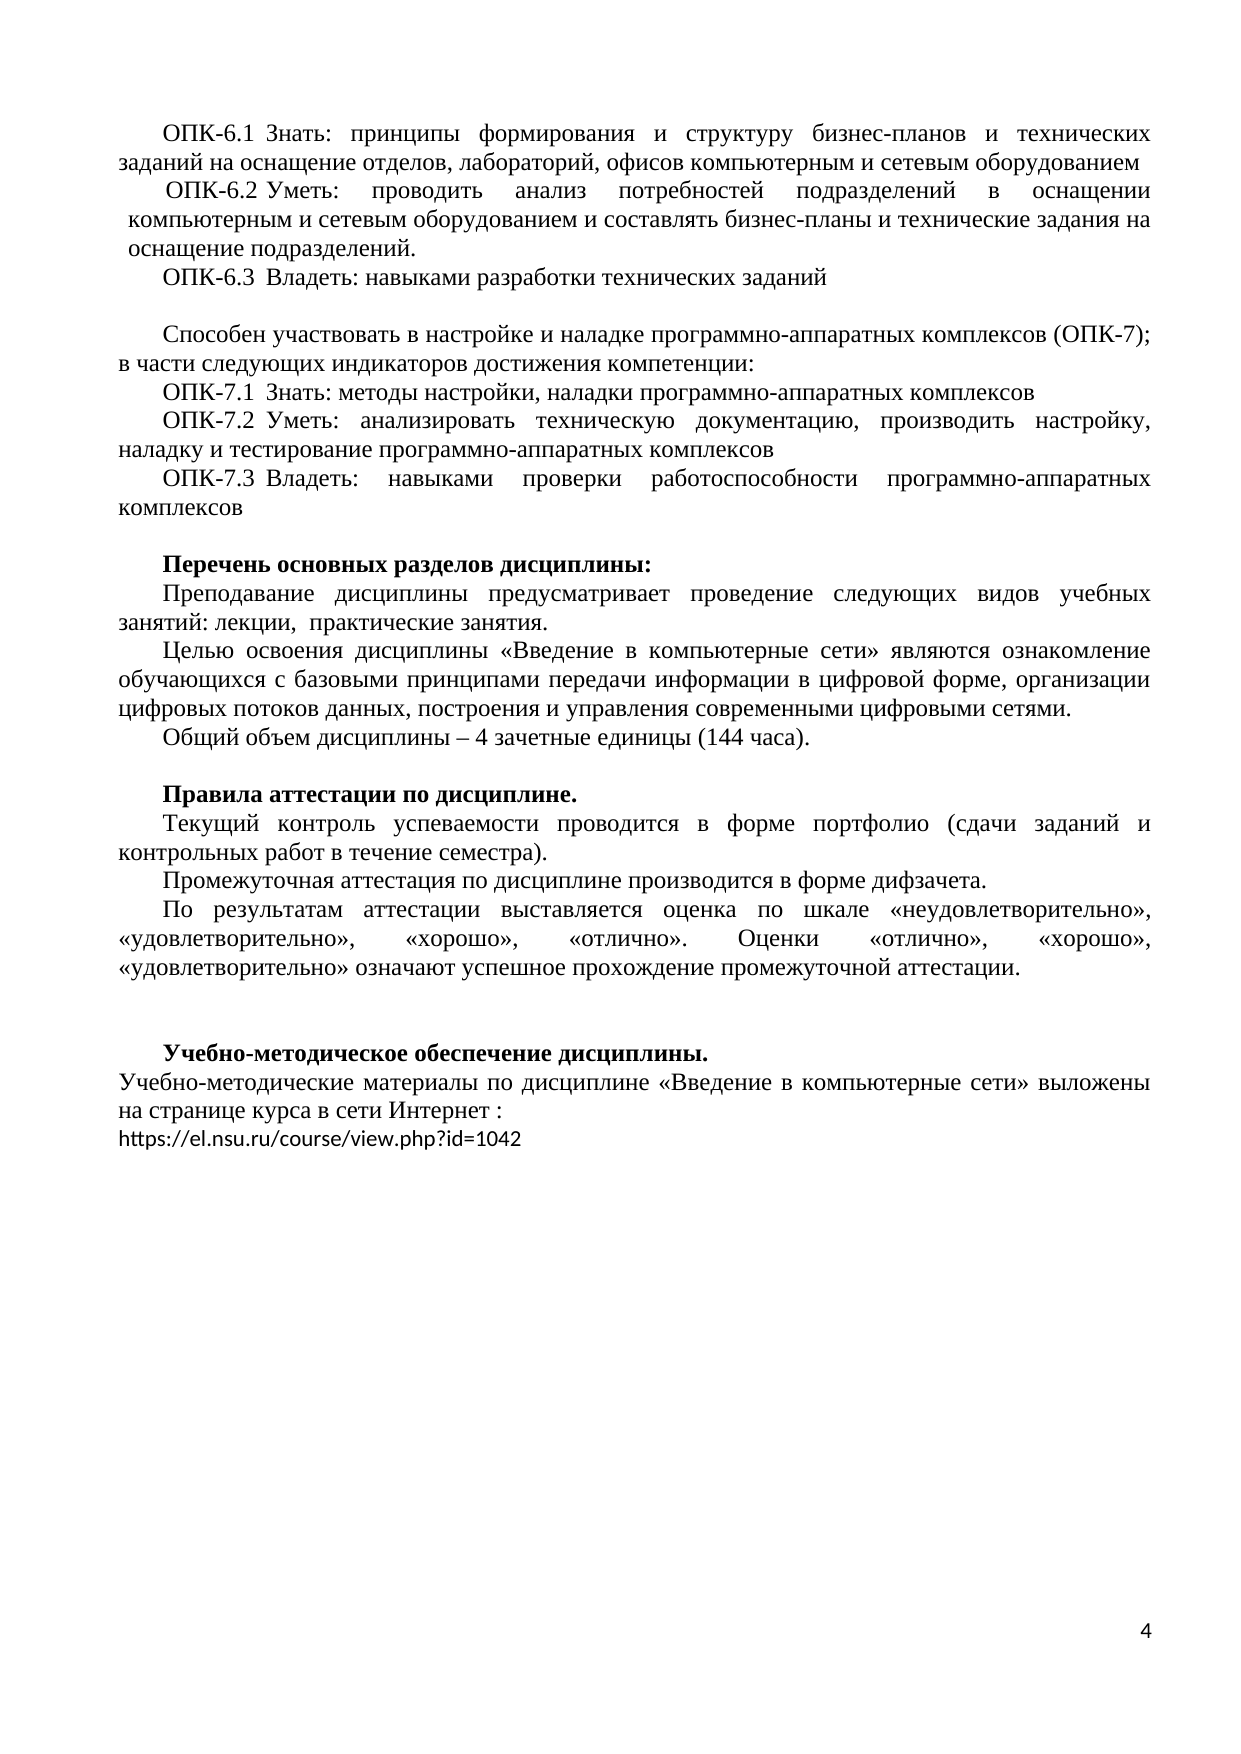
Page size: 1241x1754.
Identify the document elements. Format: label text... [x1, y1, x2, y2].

text Общий объем дисциплины – 4 зачетные единицы (144 часа). [118, 722, 1152, 751]
text Перечень основных разделов дисциплины: [118, 549, 1152, 578]
text Учебно-методическое обеспечение дисциплины. [118, 1038, 1152, 1067]
text ОПК-6.2 Уметь: проводить анализ потребностей подразделений в оснащении компьютерным и сетевым оборудованием и составлять бизнес-планы и технические задания на оснащение подразделений. [128, 176, 1152, 262]
text По результатам аттестации выставляется оценка по шкале «неудовлетворительно», «удовлетворительно», «хорошо», «отлично». Оценки «отлично», «хорошо», «удовлетворительно» означают успешное прохождение промежуточной аттестации. [118, 894, 1152, 981]
text Правила аттестации по дисциплине. [118, 779, 1152, 808]
text ОПК-7.1 Знать: методы настройки, наладки программно-аппаратных комплексов [118, 377, 1152, 406]
text Промежуточная аттестация по дисциплине производится в форме дифзачета. [118, 866, 1152, 894]
text Преподавание дисциплины предусматривает проведение следующих видов учебных занятий: лекции, практические занятия. [118, 578, 1152, 636]
text ОПК-7.2 Уметь: анализировать техническую документацию, производить настройку, наладку и тестирование программно-аппаратных комплексов [118, 406, 1152, 463]
text ОПК-7.3 Владеть: навыками проверки работоспособности программно-аппаратных комплексов [118, 463, 1152, 521]
text Способен участвовать в настройке и наладке программно-аппаратных комплексов (ОПК-7); в части следующих индикаторов достижения компетенции: [118, 319, 1152, 377]
text https://el.nsu.ru/course/view.php?id=1042 [118, 1124, 1152, 1152]
text ОПК-6.3 Владеть: навыками разработки технических заданий [118, 262, 1152, 291]
text Текущий контроль успеваемости проводится в форме портфолио (сдачи заданий и контрольных работ в течение семестра). [118, 808, 1152, 866]
text Учебно-методические материалы по дисциплине «Введение в компьютерные сети» выложены на странице курса в сети Интернет : [118, 1067, 1152, 1124]
text Целью освоения дисциплины «Введение в компьютерные сети» являются ознакомление обучающихся с базовыми принципами передачи информации в цифровой форме, организации цифровых потоков данных, построения и управления современными цифровыми сетями. [118, 636, 1152, 722]
text ОПК-6.1 Знать: принципы формирования и структуру бизнес-планов и технических заданий на оснащение отделов, лабораторий, офисов компьютерным и сетевым оборудованием [118, 118, 1152, 176]
